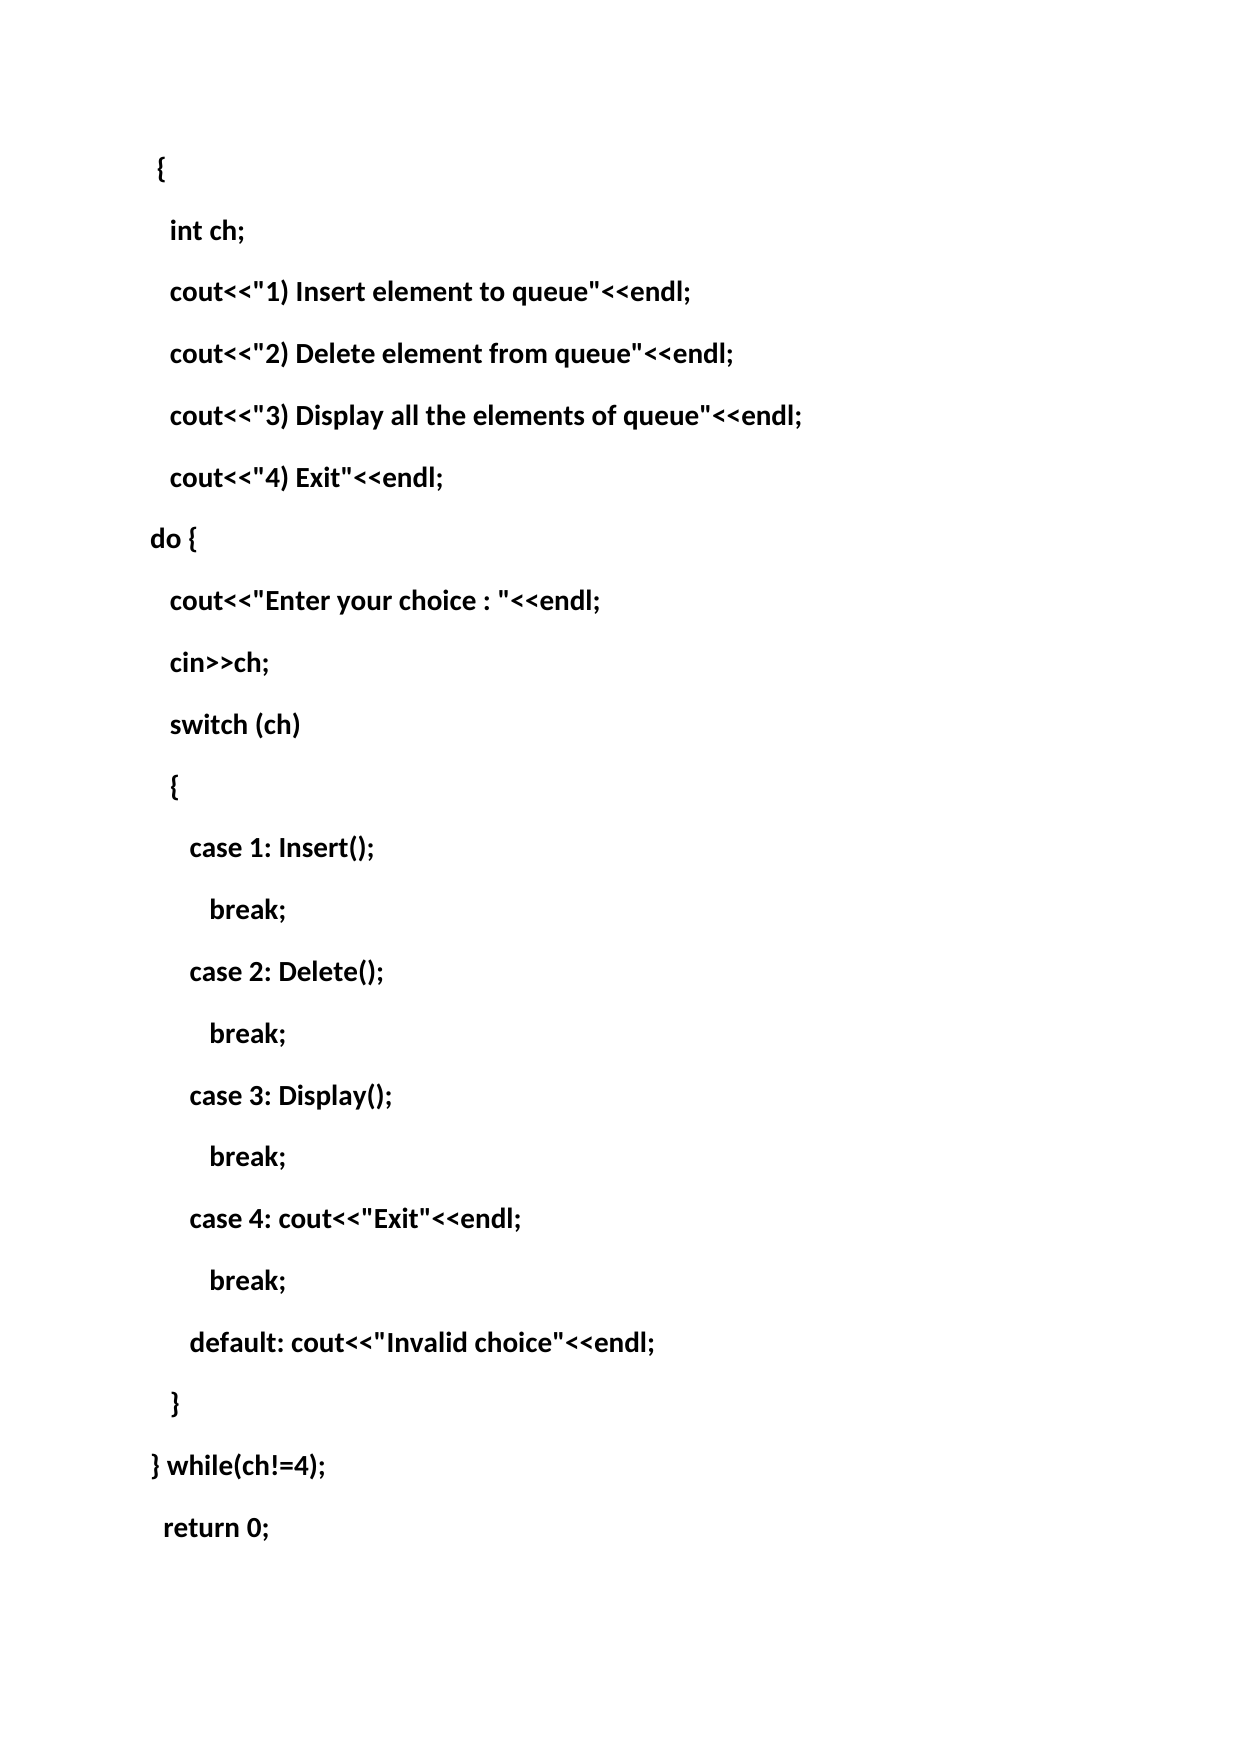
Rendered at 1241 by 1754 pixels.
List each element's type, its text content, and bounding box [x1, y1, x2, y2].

text default: cout<<"Invalid choice"<<endl; [150, 1324, 1090, 1359]
text case 1: Insert(); [150, 829, 1090, 865]
text case 4: cout<<"Exit"<<endl; [150, 1200, 1090, 1236]
text int ch; [150, 212, 1090, 247]
text cout<<"1) Insert element to queue"<<endl; [150, 273, 1090, 309]
text return 0; [150, 1509, 1090, 1544]
text break; [150, 1015, 1090, 1050]
text cout<<"3) Display all the elements of queue"<<endl; [150, 397, 1090, 433]
text cout<<"4) Exit"<<endl; [150, 459, 1090, 494]
text } while(ch!=4); [150, 1447, 1090, 1483]
text cout<<"2) Delete element from queue"<<endl; [150, 335, 1090, 371]
text } [150, 1385, 1090, 1421]
text cin>>ch; [150, 644, 1090, 680]
text case 3: Display(); [150, 1077, 1090, 1112]
text { [150, 150, 1090, 186]
text cout<<"Enter your choice : "<<endl; [150, 582, 1090, 618]
text break; [150, 1138, 1090, 1174]
text { [150, 768, 1090, 803]
text switch (ch) [150, 706, 1090, 742]
text break; [150, 891, 1090, 927]
text break; [150, 1262, 1090, 1297]
text case 2: Delete(); [150, 953, 1090, 989]
text do { [150, 521, 1090, 556]
